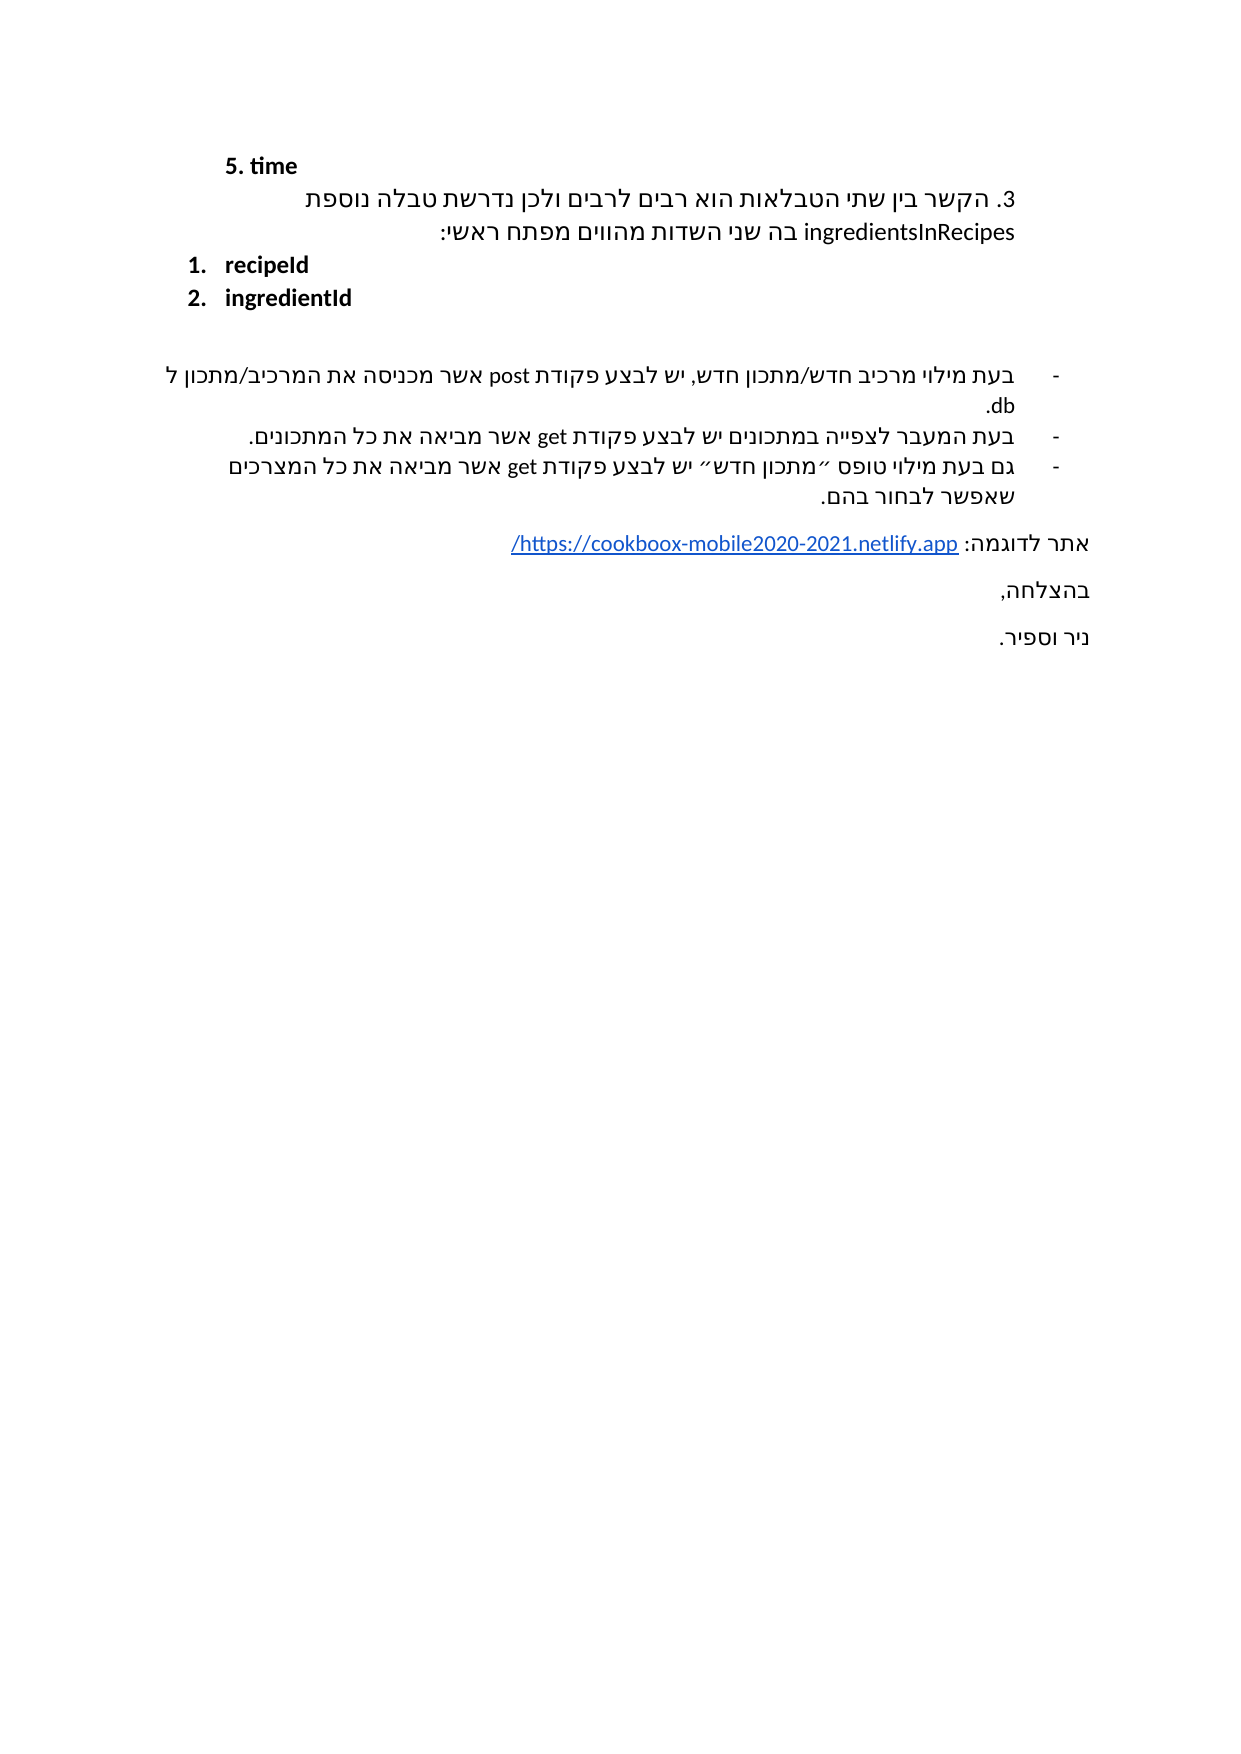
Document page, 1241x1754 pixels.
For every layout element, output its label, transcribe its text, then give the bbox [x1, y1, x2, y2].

text בהצלחה, [150, 576, 1090, 604]
text 3. הקשר בין שתי הטבלאות הוא רבים לרבים ולכן נדרשת טבלה נוספת ingredientsInRecipes בה שני השדות מהווים מפתח ראשי: [150, 183, 1015, 246]
list ingredientId [187, 282, 1090, 312]
list בעת המעבר לצפייה במתכונים יש לבצע פקודת get אשר מביאה את כל המתכונים. [150, 422, 1053, 450]
list recipeId [187, 249, 1090, 279]
text אתר לדוגמה: https://cookboox-mobile2020-2021.netlify.app/ [150, 529, 1090, 557]
text 5. time [225, 150, 1090, 181]
list גם בעת מילוי טופס ״מתכון חדש״ יש לבצע פקודת get אשר מביאה את כל המצרכים שאפשר לבחור בהם. [150, 452, 1053, 510]
text ניר וספיר. [150, 623, 1090, 651]
list בעת מילוי מרכיב חדש/מתכון חדש, יש לבצע פקודת post אשר מכניסה את המרכיב/מתכון לdb. [150, 361, 1053, 420]
